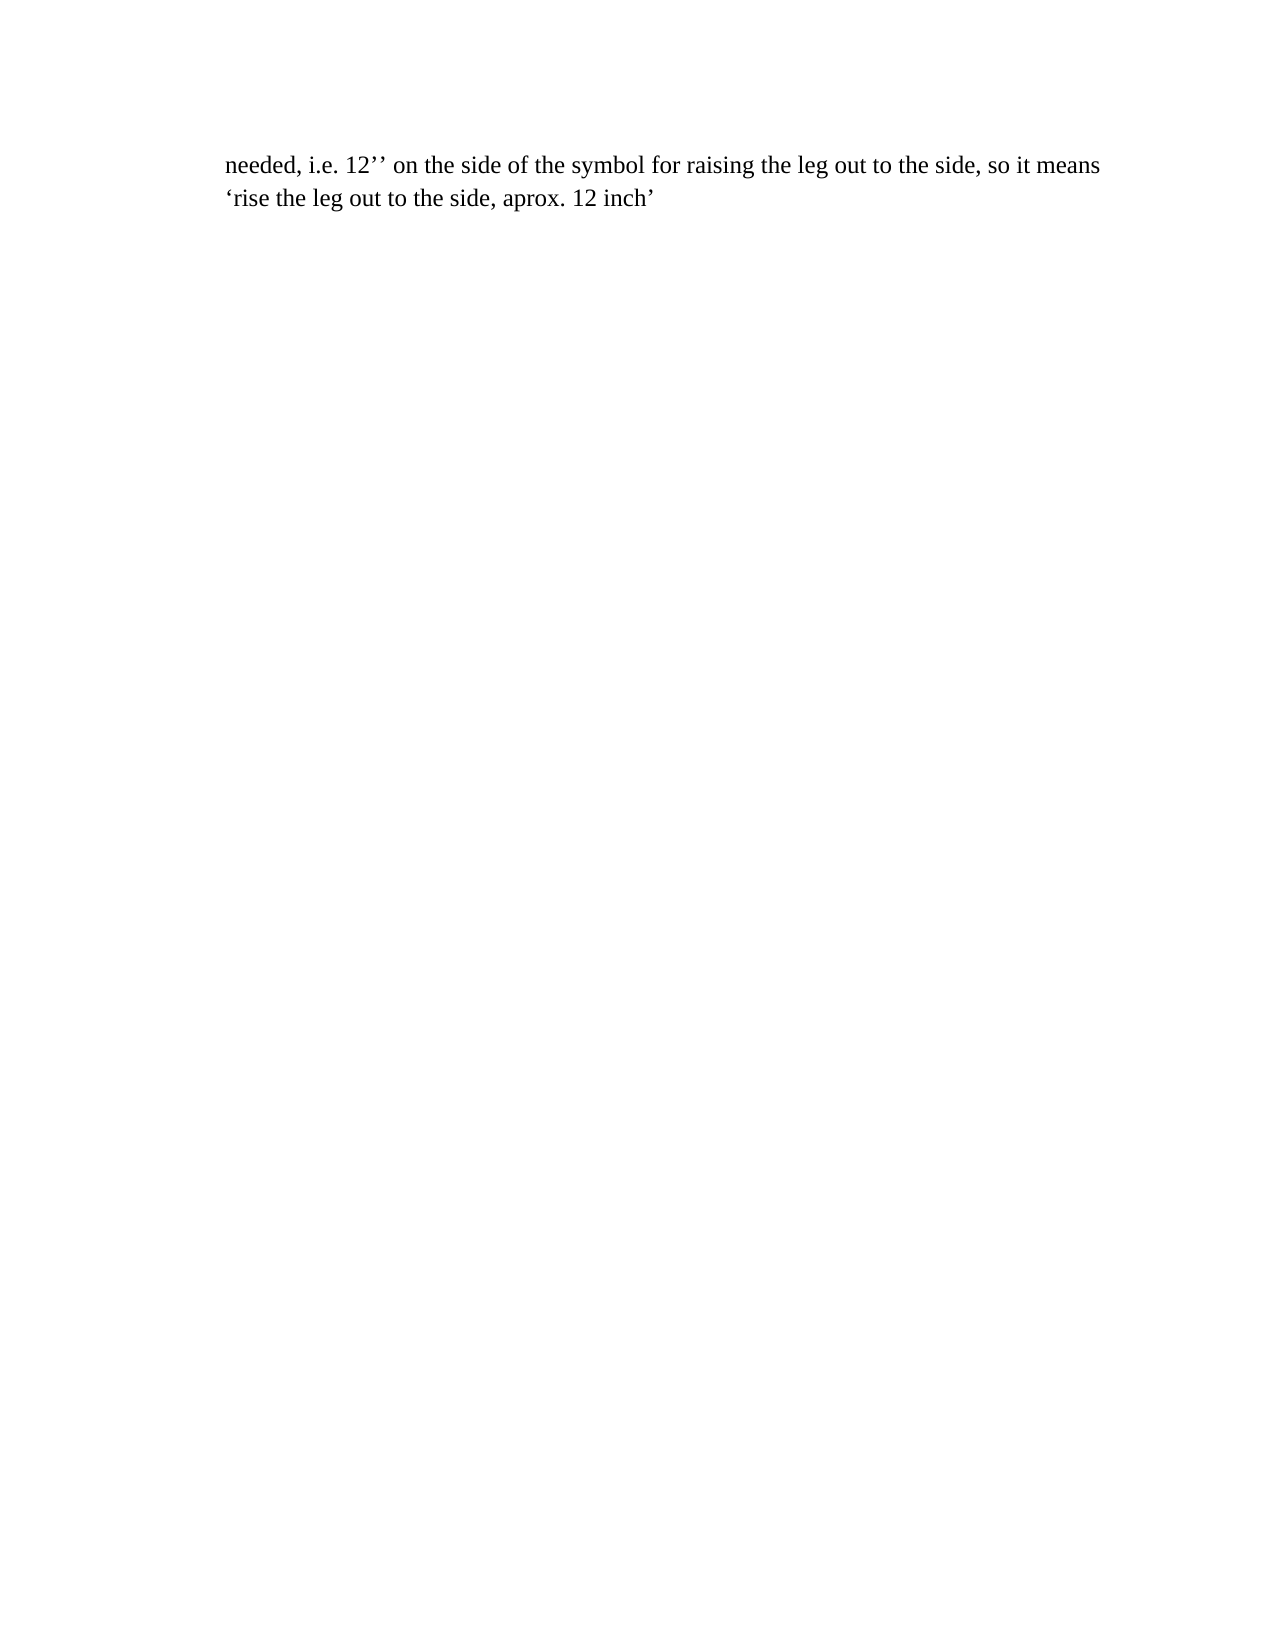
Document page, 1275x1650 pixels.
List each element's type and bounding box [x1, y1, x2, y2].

text [225, 150, 1125, 212]
